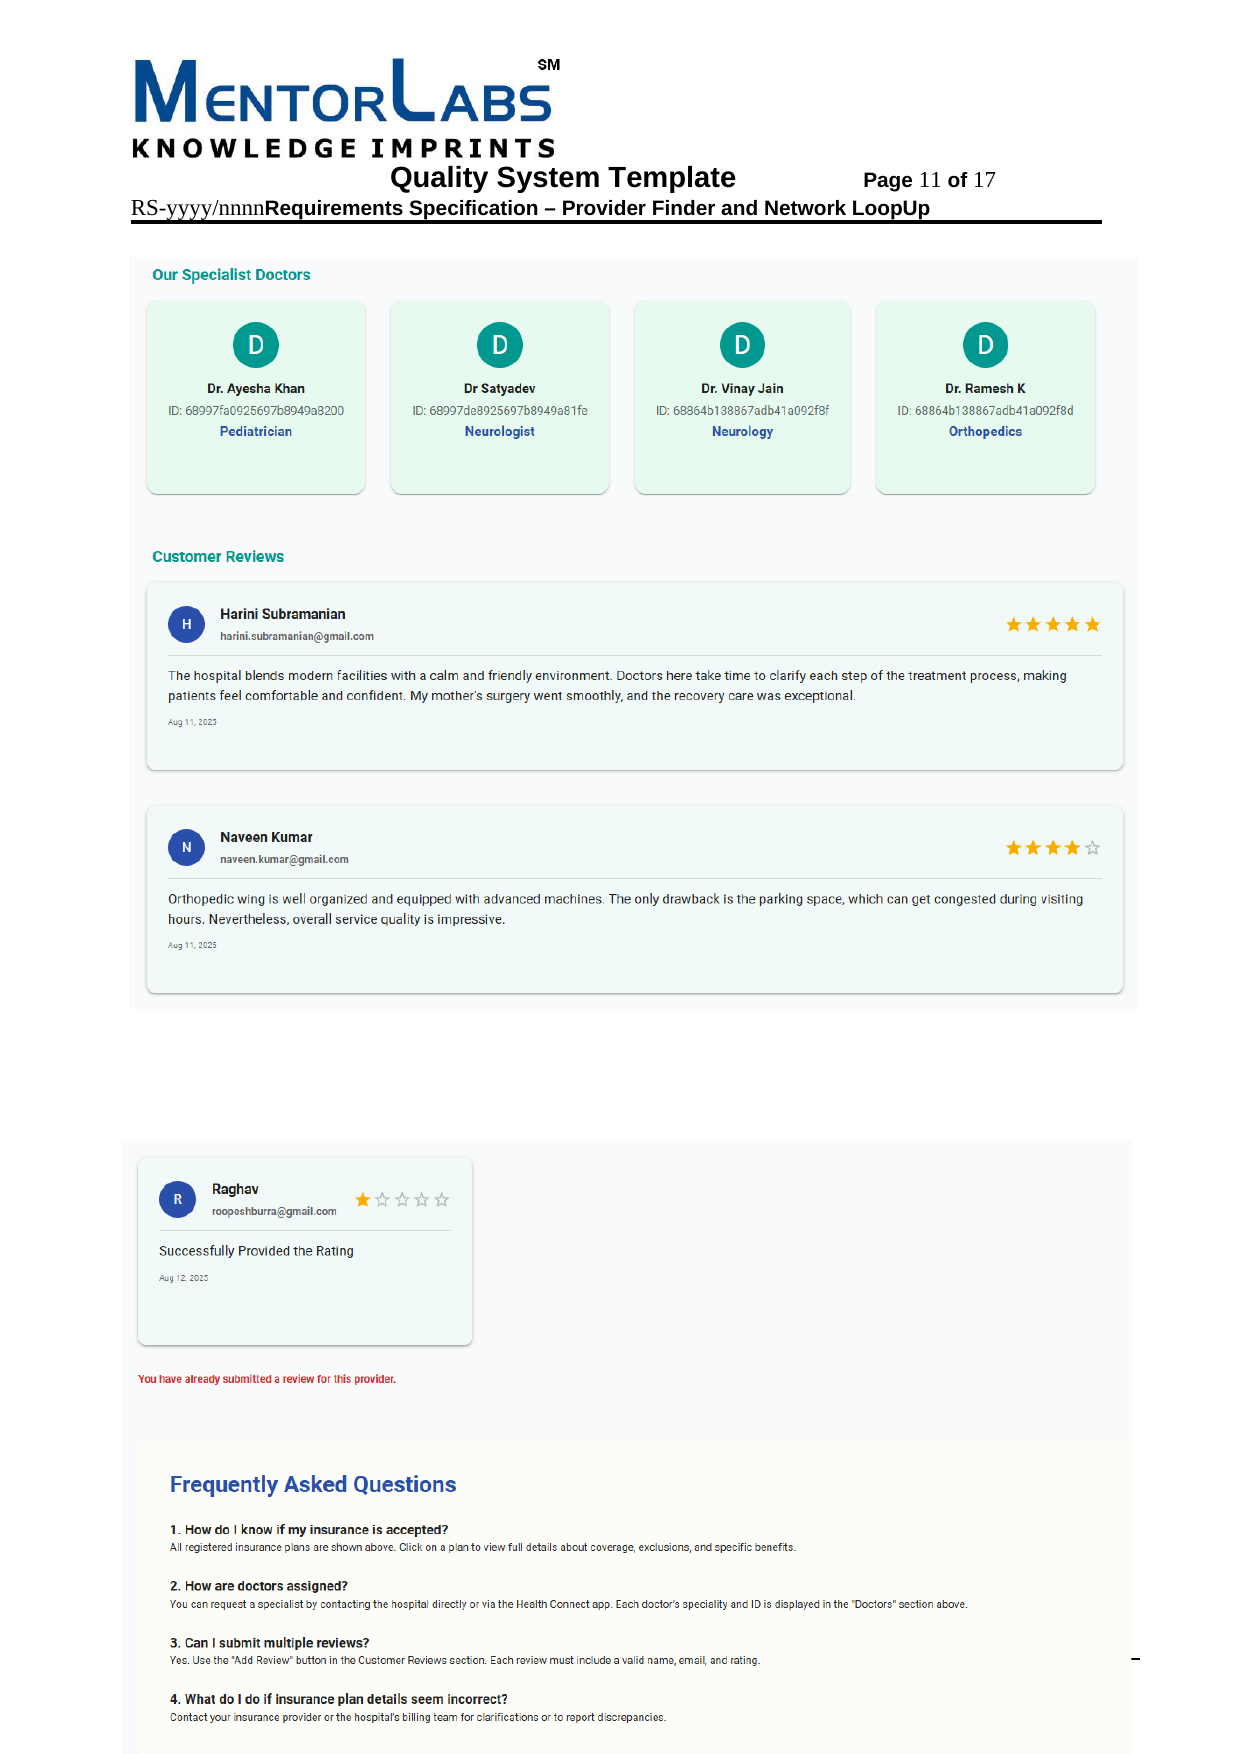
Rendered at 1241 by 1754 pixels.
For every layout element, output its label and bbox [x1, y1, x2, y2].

picture [122, 1141, 1132, 1754]
picture [130, 58, 563, 161]
picture [130, 257, 1140, 1009]
